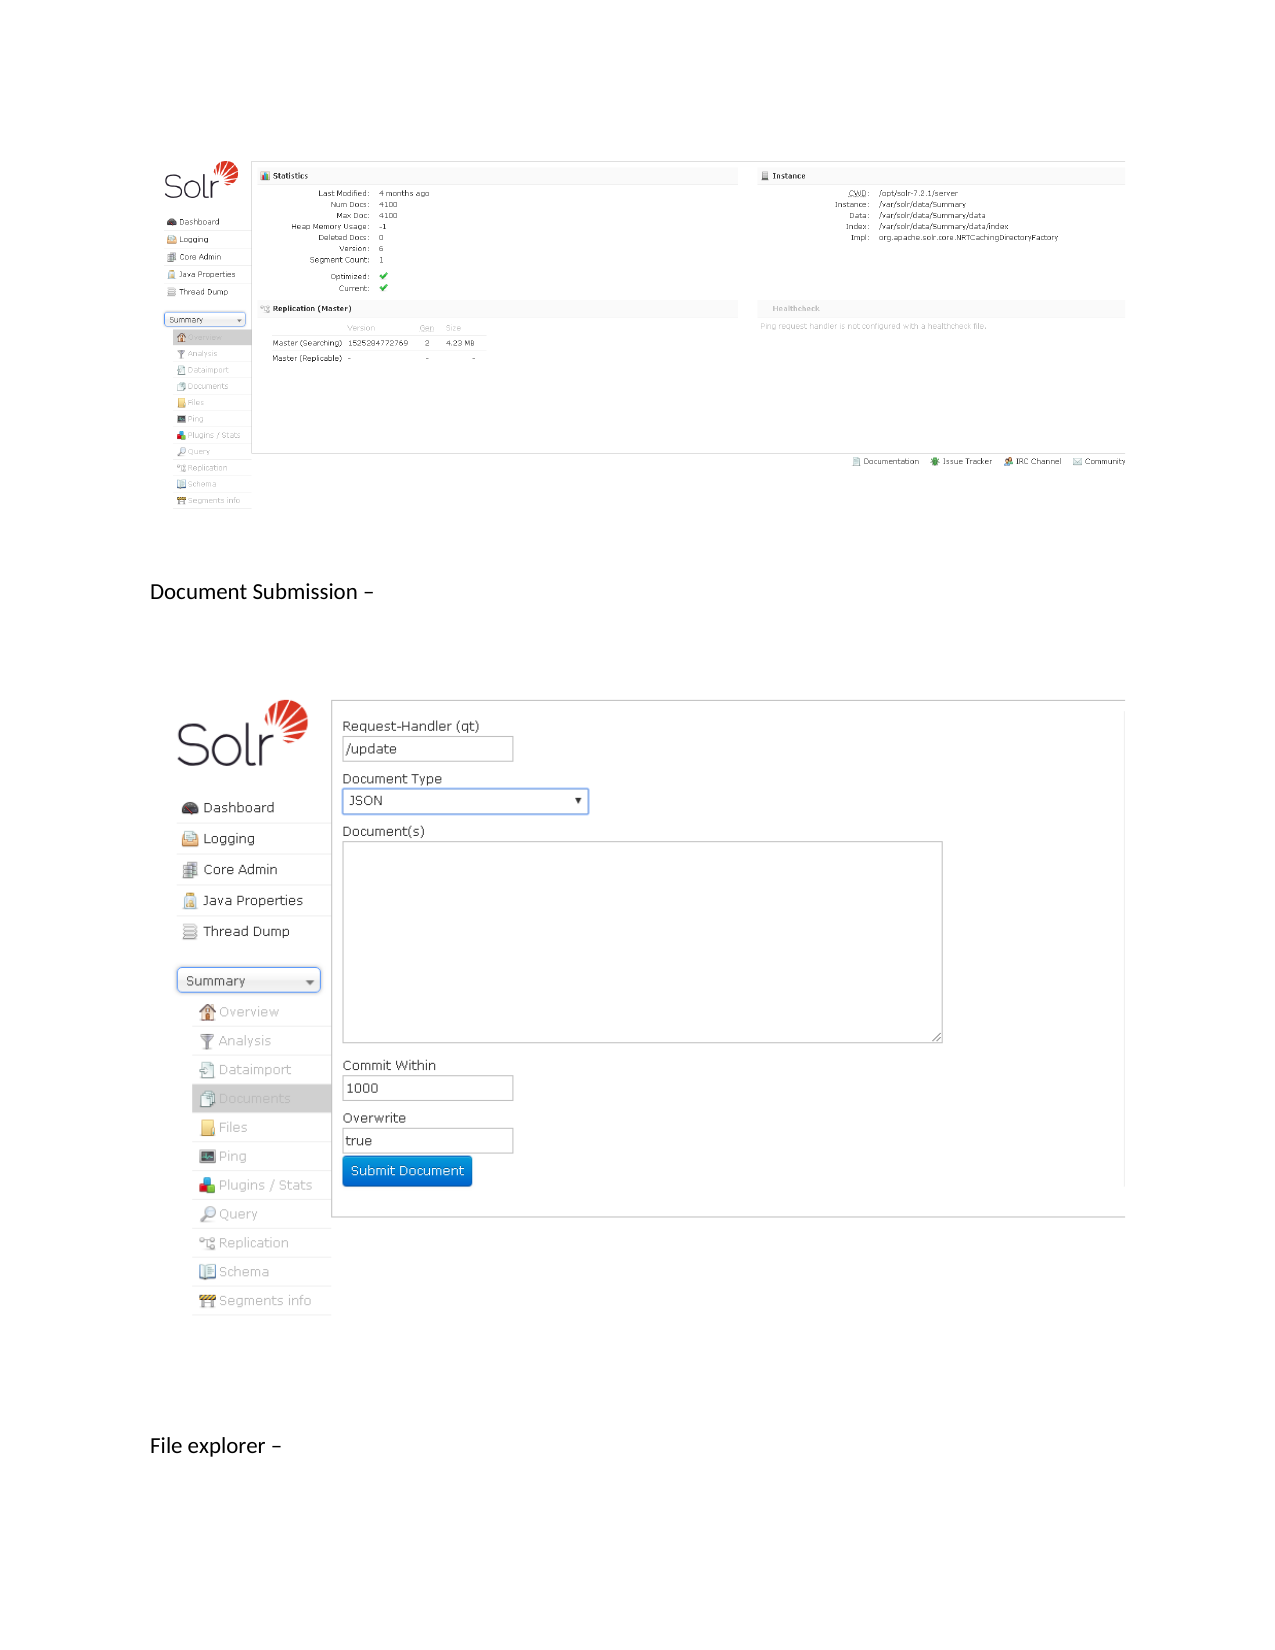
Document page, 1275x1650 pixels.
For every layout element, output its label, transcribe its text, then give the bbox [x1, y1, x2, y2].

text Document Submission – [150, 577, 1125, 605]
picture [150, 150, 1125, 512]
picture [150, 670, 1125, 1366]
text File explorer – [150, 1431, 1125, 1459]
